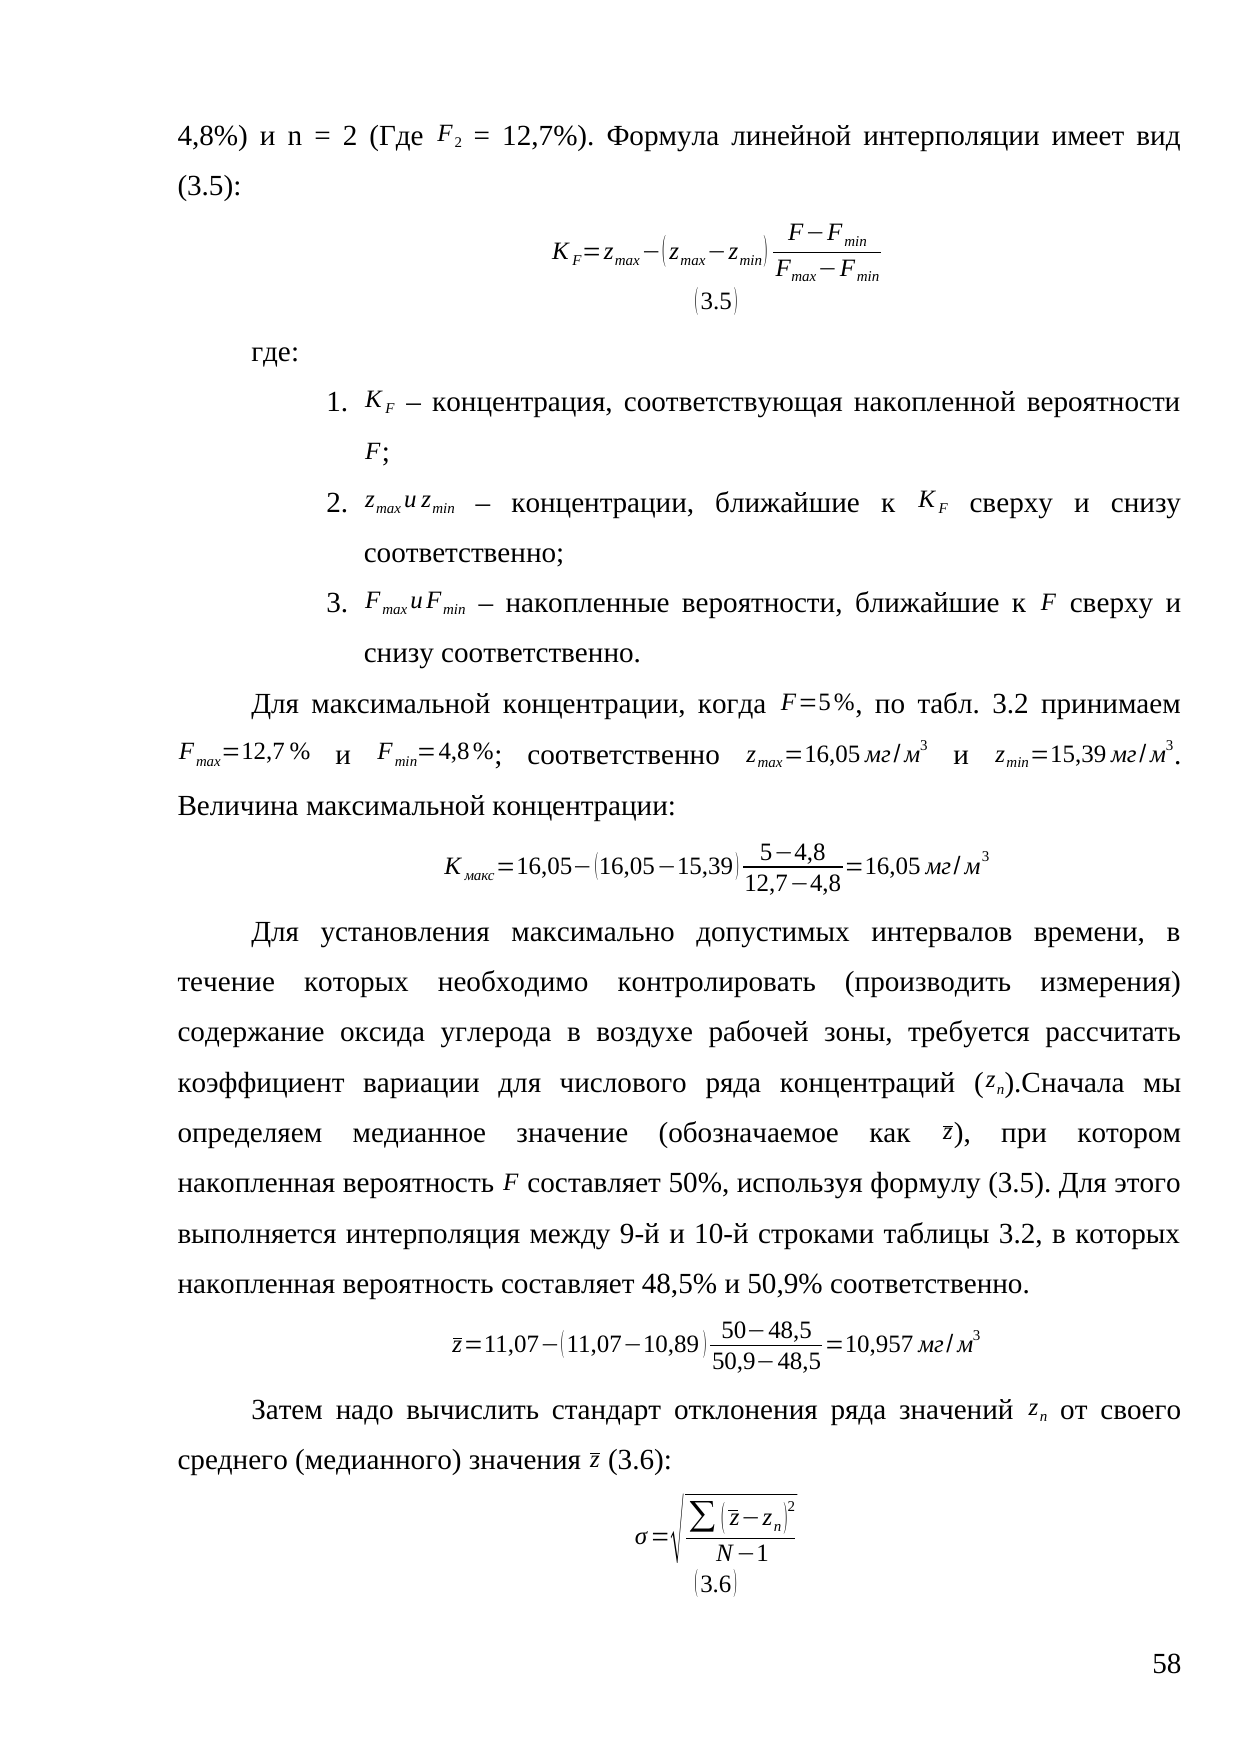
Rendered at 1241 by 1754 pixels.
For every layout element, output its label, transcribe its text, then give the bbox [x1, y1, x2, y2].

text Затем надо вычислить стандарт отклонения ряда значений от своего среднего (медианного) значения (3.6): [177, 1392, 1181, 1476]
list – концентрация, соответствующая накопленной вероятности ; [326, 384, 1181, 468]
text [177, 118, 1181, 202]
list – концентрации, ближайшие к сверху и снизу соответственно; [326, 485, 1181, 568]
text где: [177, 334, 1181, 367]
text Для установления максимально допустимых интервалов времени, в течение которых необходимо контролировать (производить измерения) содержание оксида углерода в воздухе рабочей зоны, требуется рассчитать коэффициент вариации для числового ряда концентраций ().Сначала мы определяем медианное значение (обозначаемое как ), при котором накопленная вероятность составляет 50%, используя формулу (3.5). Для этого выполняется интерполяция между 9-й и 10-й строками таблицы 3.2, в которых накопленная вероятность составляет 48,5% и 50,9% соответственно. [177, 914, 1181, 1300]
list – накопленные вероятности, ближайшие к сверху и снизу соответственно. [326, 585, 1181, 669]
text Для максимальной концентрации, когда , по табл. 3.2 принимаем и ; соответственно и . Величина максимальной концентрации: [177, 686, 1181, 821]
